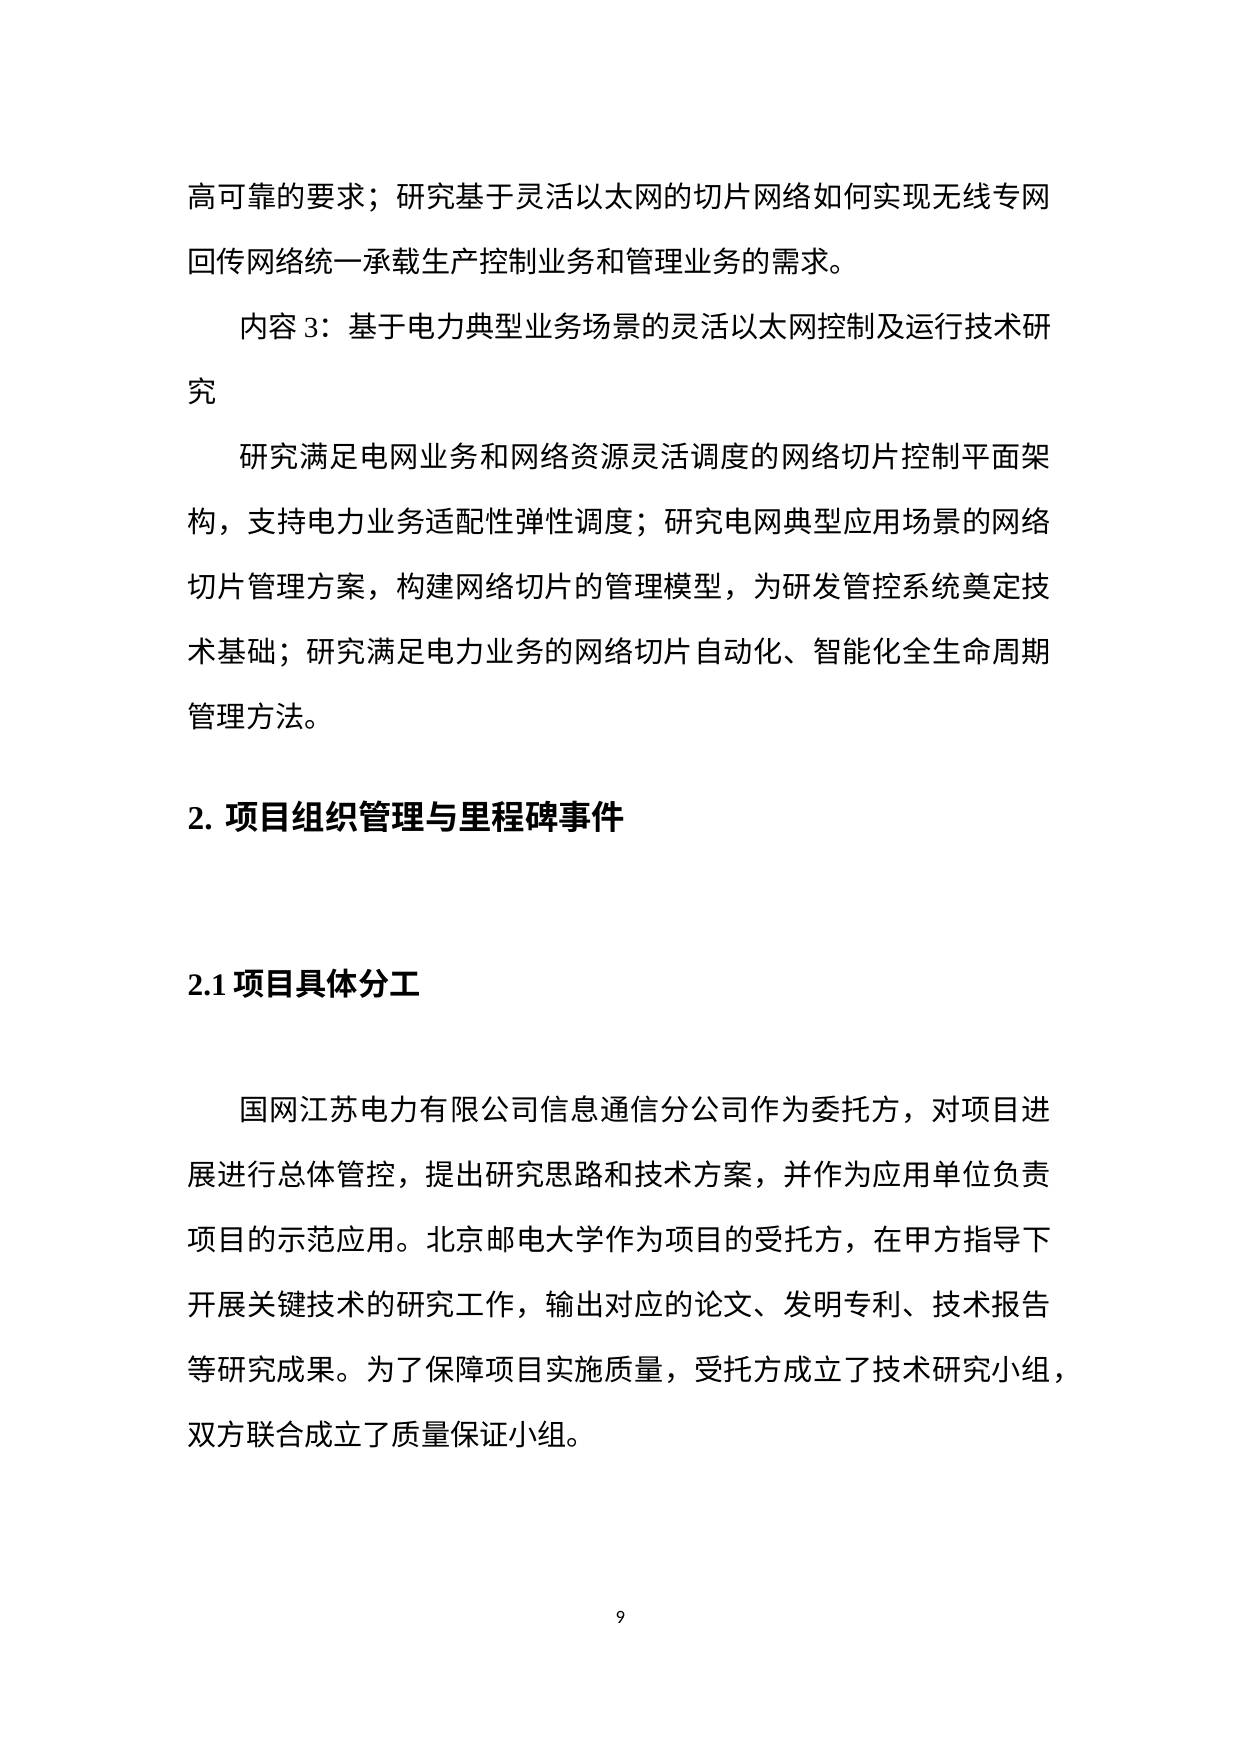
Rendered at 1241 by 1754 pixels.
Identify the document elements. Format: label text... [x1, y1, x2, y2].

text 研究满足电网业务和网络资源灵活调度的网络切片控制平面架构，支持电力业务适配性弹性调度；研究电网典型应用场景的网络切片管理方案，构建网络切片的管理模型，为研发管控系统奠定技术基础；研究满足电力业务的网络切片自动化、智能化全生命周期管理方法。 [187, 422, 1053, 747]
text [187, 162, 1053, 292]
text 内容3：基于电力典型业务场景的灵活以太网控制及运行技术研究 [187, 292, 1053, 422]
text 国网江苏电力有限公司信息通信分公司作为委托方，对项目进展进行总体管控，提出研究思路和技术方案，并作为应用单位负责项目的示范应用。北京邮电大学作为项目的受托方，在甲方指导下开展关键技术的研究工作，输出对应的论文、发明专利、技术报告等研究成果。为了保障项目实施质量，受托方成立了技术研究小组，双方联合成立了质量保证小组。 [187, 1075, 1053, 1465]
subtitle 2.1项目具体分工 [187, 950, 1053, 1015]
subtitle 项目组织管理与里程碑事件 [187, 782, 1053, 847]
